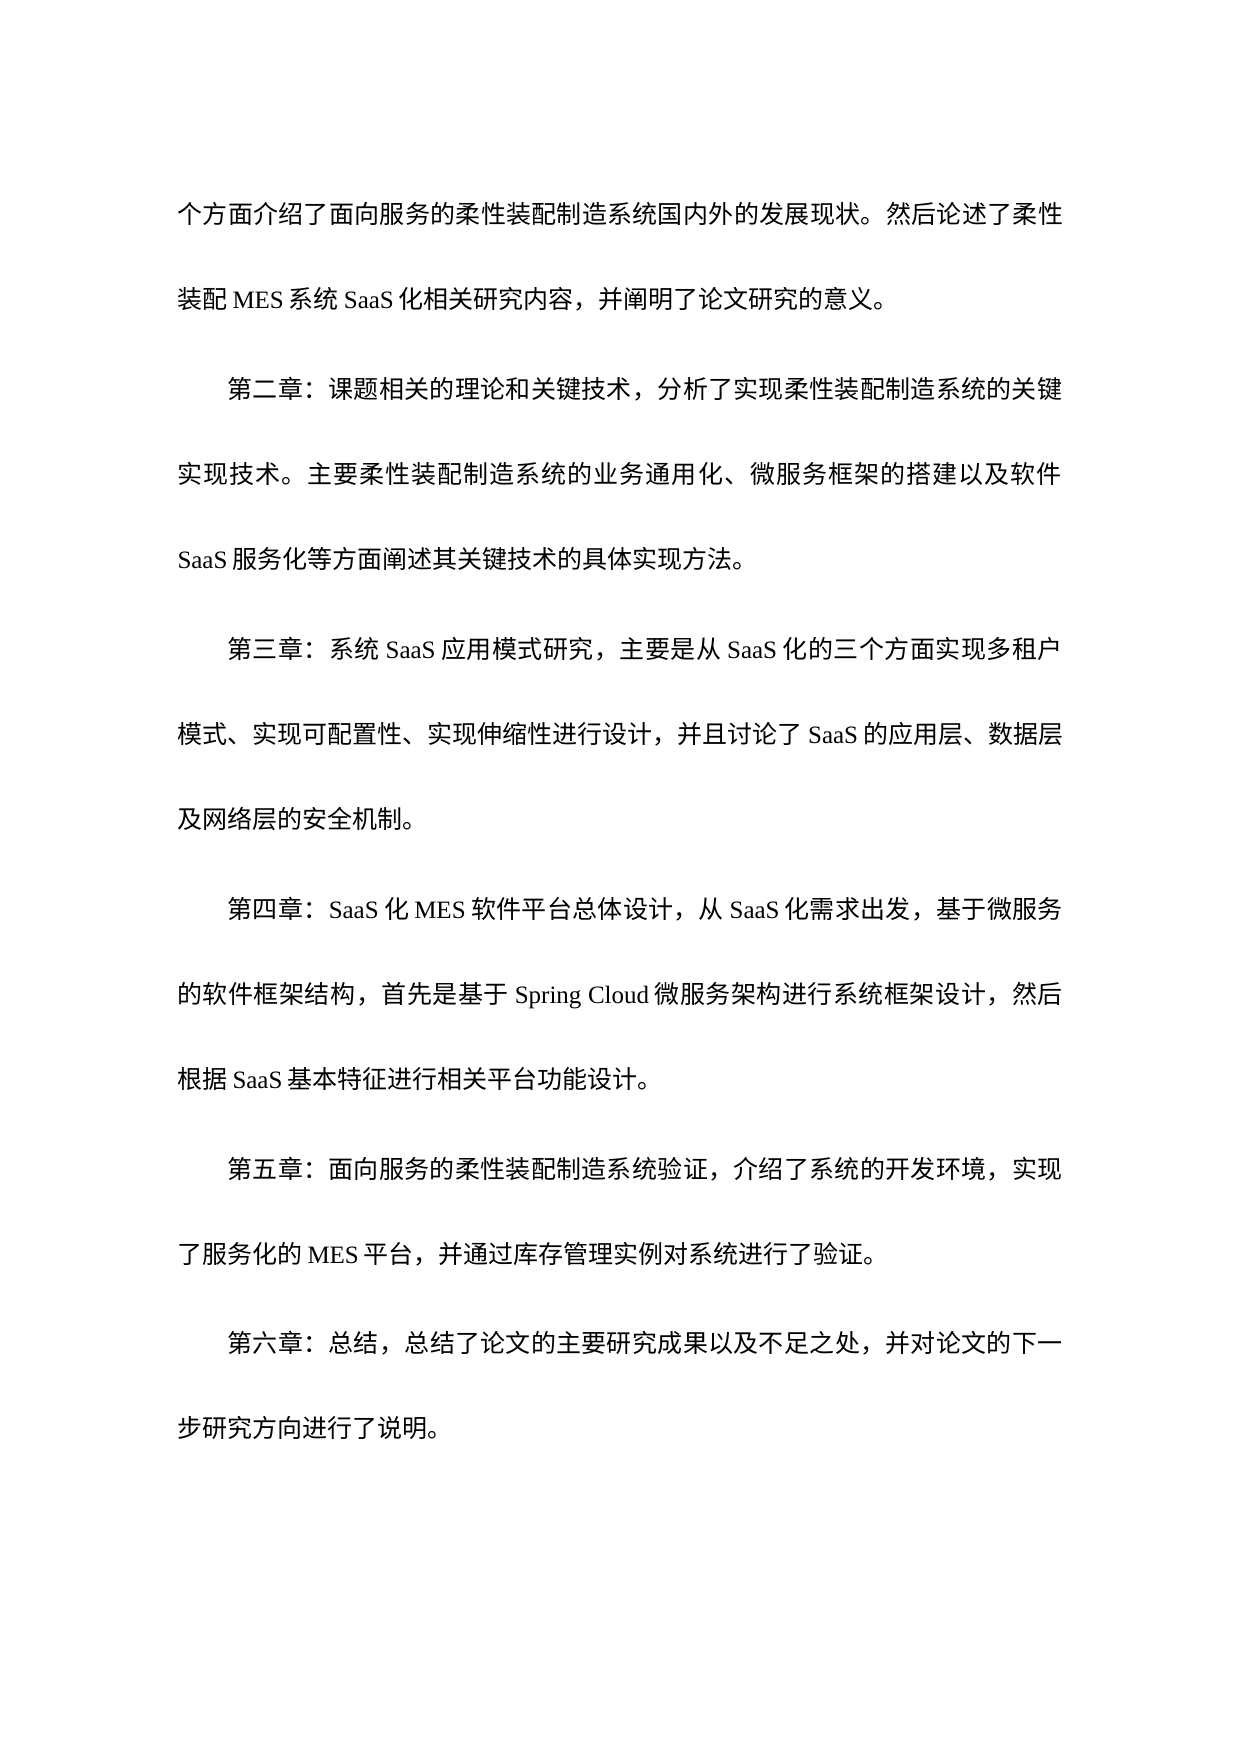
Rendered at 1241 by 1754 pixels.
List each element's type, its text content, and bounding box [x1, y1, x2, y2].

text 第二章：课题相关的理论和关键技术，分析了实现柔性装配制造系统的关键实现技术。主要柔性装配制造系统的业务通用化、微服务框架的搭建以及软件SaaS服务化等方面阐述其关键技术的具体实现方法。 [177, 353, 1063, 592]
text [177, 179, 1063, 332]
text 第六章：总结，总结了论文的主要研究成果以及不足之处，并对论文的下一步研究方向进行了说明。 [177, 1308, 1063, 1461]
text 第四章：SaaS化MES软件平台总体设计，从SaaS化需求出发，基于微服务的软件框架结构，首先是基于Spring Cloud微服务架构进行系统框架设计，然后根据SaaS基本特征进行相关平台功能设计。 [177, 873, 1063, 1112]
text 第三章：系统SaaS应用模式研究，主要是从SaaS化的三个方面实现多租户模式、实现可配置性、实现伸缩性进行设计，并且讨论了SaaS的应用层、数据层及网络层的安全机制。 [177, 613, 1063, 852]
text 第五章：面向服务的柔性装配制造系统验证，介绍了系统的开发环境，实现了服务化的MES平台，并通过库存管理实例对系统进行了验证。 [177, 1133, 1063, 1286]
